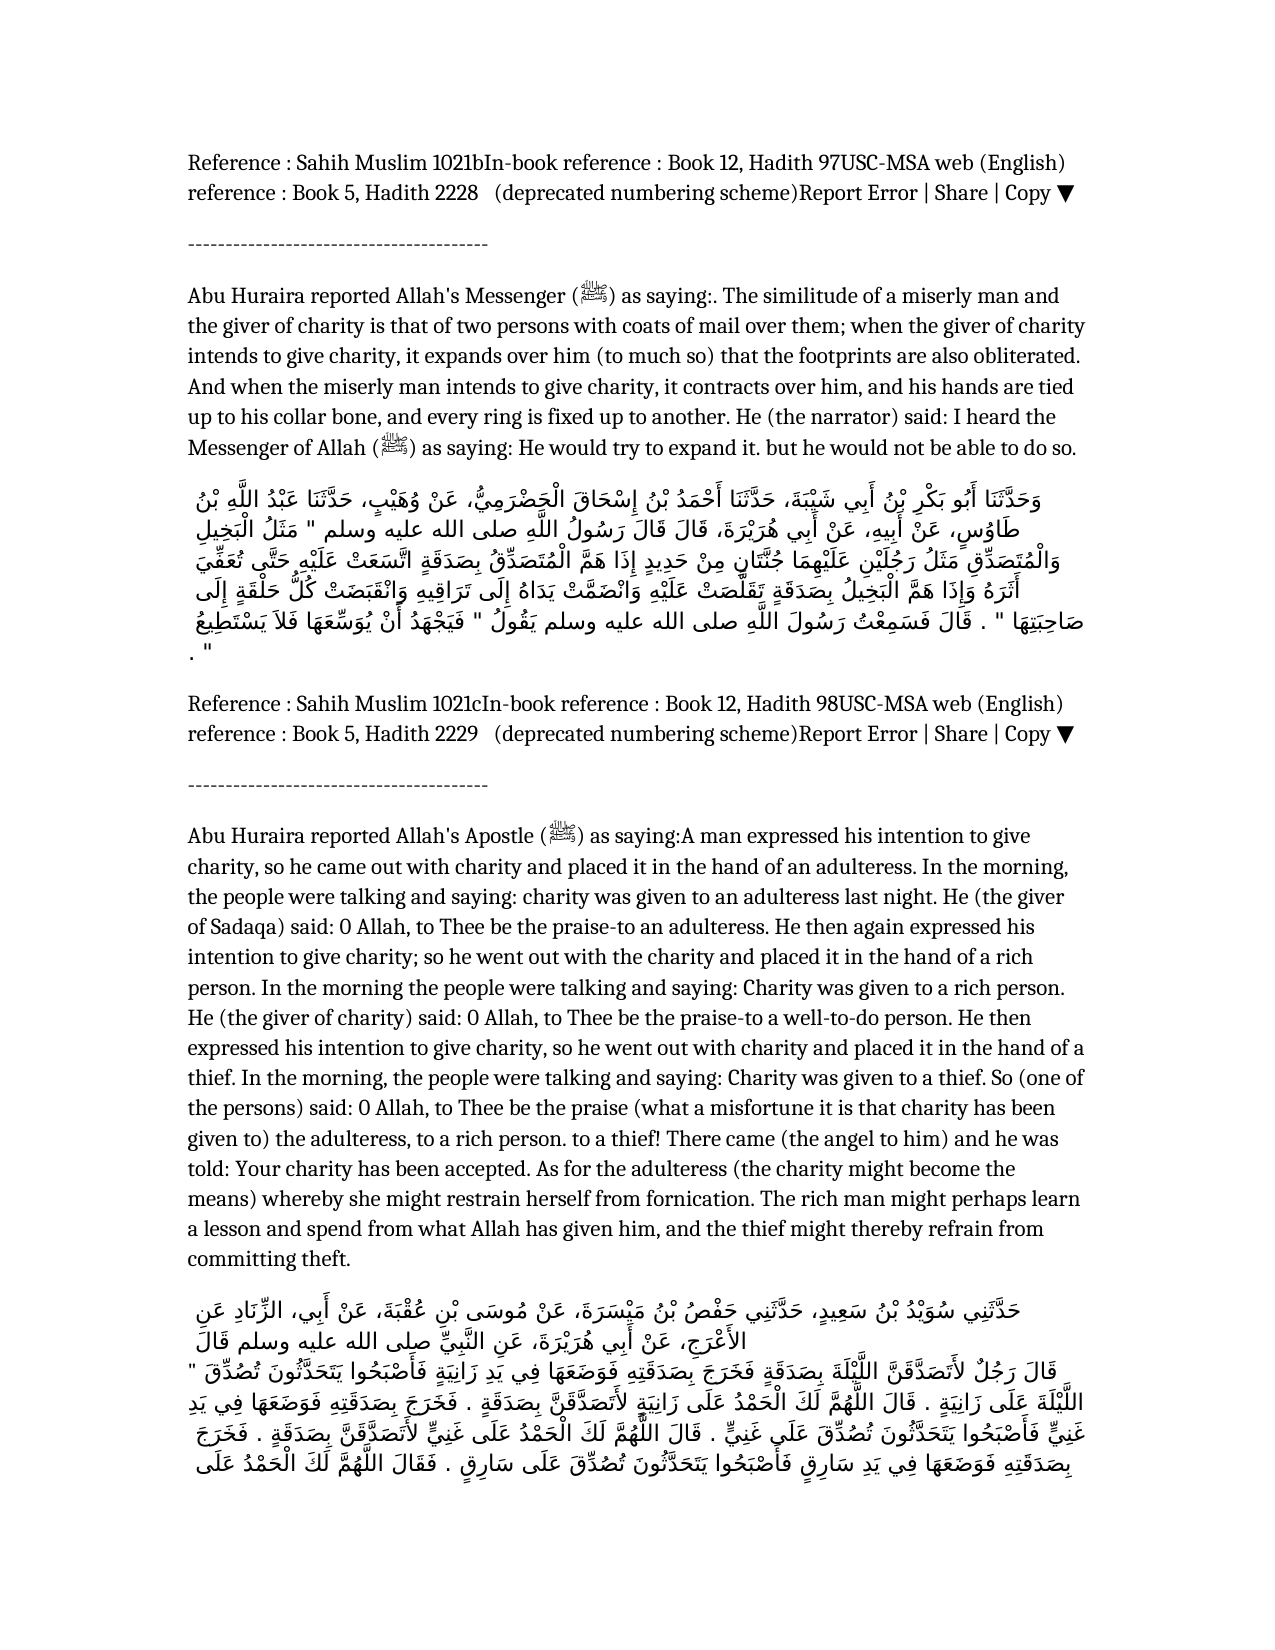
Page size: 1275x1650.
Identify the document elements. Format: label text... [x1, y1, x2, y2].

text ---------------------------------------- [187, 772, 1087, 798]
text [187, 1297, 1087, 1477]
text وَحَدَّثَنَا أَبُو بَكْرِ بْنُ أَبِي شَيْبَةَ، حَدَّثَنَا أَحْمَدُ بْنُ إِسْحَاقَ الْحَضْرَمِيُّ، عَنْ وُهَيْبٍ، حَدَّثَنَا عَبْدُ اللَّهِ بْنُ طَاوُسٍ، عَنْ أَبِيهِ، عَنْ أَبِي هُرَيْرَةَ، قَالَ قَالَ رَسُولُ اللَّهِ صلى الله عليه وسلم ‏"‏ مَثَلُ الْبَخِيلِ وَالْمُتَصَدِّقِ مَثَلُ رَجُلَيْنِ عَلَيْهِمَا جُنَّتَانِ مِنْ حَدِيدٍ إِذَا هَمَّ الْمُتَصَدِّقُ بِصَدَقَةٍ اتَّسَعَتْ عَلَيْهِ حَتَّى تُعَفِّيَ أَثَرَهُ وَإِذَا هَمَّ الْبَخِيلُ بِصَدَقَةٍ تَقَلَّصَتْ عَلَيْهِ وَانْضَمَّتْ يَدَاهُ إِلَى تَرَاقِيهِ وَانْقَبَضَتْ كُلُّ حَلْقَةٍ إِلَى صَاحِبَتِهَا ‏"‏ ‏.‏ قَالَ فَسَمِعْتُ رَسُولَ اللَّهِ صلى الله عليه وسلم يَقُولُ ‏"‏ فَيَجْهَدُ أَنْ يُوَسِّعَهَا فَلاَ يَسْتَطِيعُ ‏"‏ ‏.‏ [187, 486, 1087, 666]
text Reference : Sahih Muslim 1021bIn-book reference : Book 12, Hadith 97USC-MSA web (English) reference : Book 5, Hadith 2228 (deprecated numbering scheme)Report Error | Share | Copy ▼ [187, 150, 1087, 207]
text Abu Huraira reported Allah's Messenger (ﷺ) as saying:. The similitude of a miserly man and the giver of charity is that of two persons with coats of mail over them; when the giver of charity intends to give charity, it expands over him (to much so) that the footprints are also obliterated. And when the miserly man intends to give charity, it contracts over him, and his hands are tied up to his collar bone, and every ring is fixed up to another. He (the narrator) said: I heard the Messenger of Allah (ﷺ) as saying: He would try to expand it. but he would not be able to do so. [187, 282, 1087, 461]
text ---------------------------------------- [187, 231, 1087, 258]
text Abu Huraira reported Allah's Apostle (ﷺ) as saying:A man expressed his intention to give charity, so he came out with charity and placed it in the hand of an adulteress. In the morning, the people were talking and saying: charity was given to an adulteress last night. He (the giver of Sadaqa) said: 0 Allah, to Thee be the praise-to an adulteress. He then again expressed his intention to give charity; so he went out with the charity and placed it in the hand of a rich person. In the morning the people were talking and saying: Charity was given to a rich person. He (the giver of charity) said: 0 Allah, to Thee be the praise-to a well-to-do person. He then expressed his intention to give charity, so he went out with charity and placed it in the hand of a thief. In the morning, the people were talking and saying: Charity was given to a thief. So (one of the persons) said: 0 Allah, to Thee be the praise (what a misfortune it is that charity has been given to) the adulteress, to a rich person. to a thief! There came (the angel to him) and he was told: Your charity has been accepted. As for the adulteress (the charity might become the means) whereby she might restrain herself from fornication. The rich man might perhaps learn a lesson and spend from what Allah has given him, and the thief might thereby refrain from committing theft. [187, 823, 1087, 1272]
text Reference : Sahih Muslim 1021cIn-book reference : Book 12, Hadith 98USC-MSA web (English) reference : Book 5, Hadith 2229 (deprecated numbering scheme)Report Error | Share | Copy ▼ [187, 690, 1087, 747]
